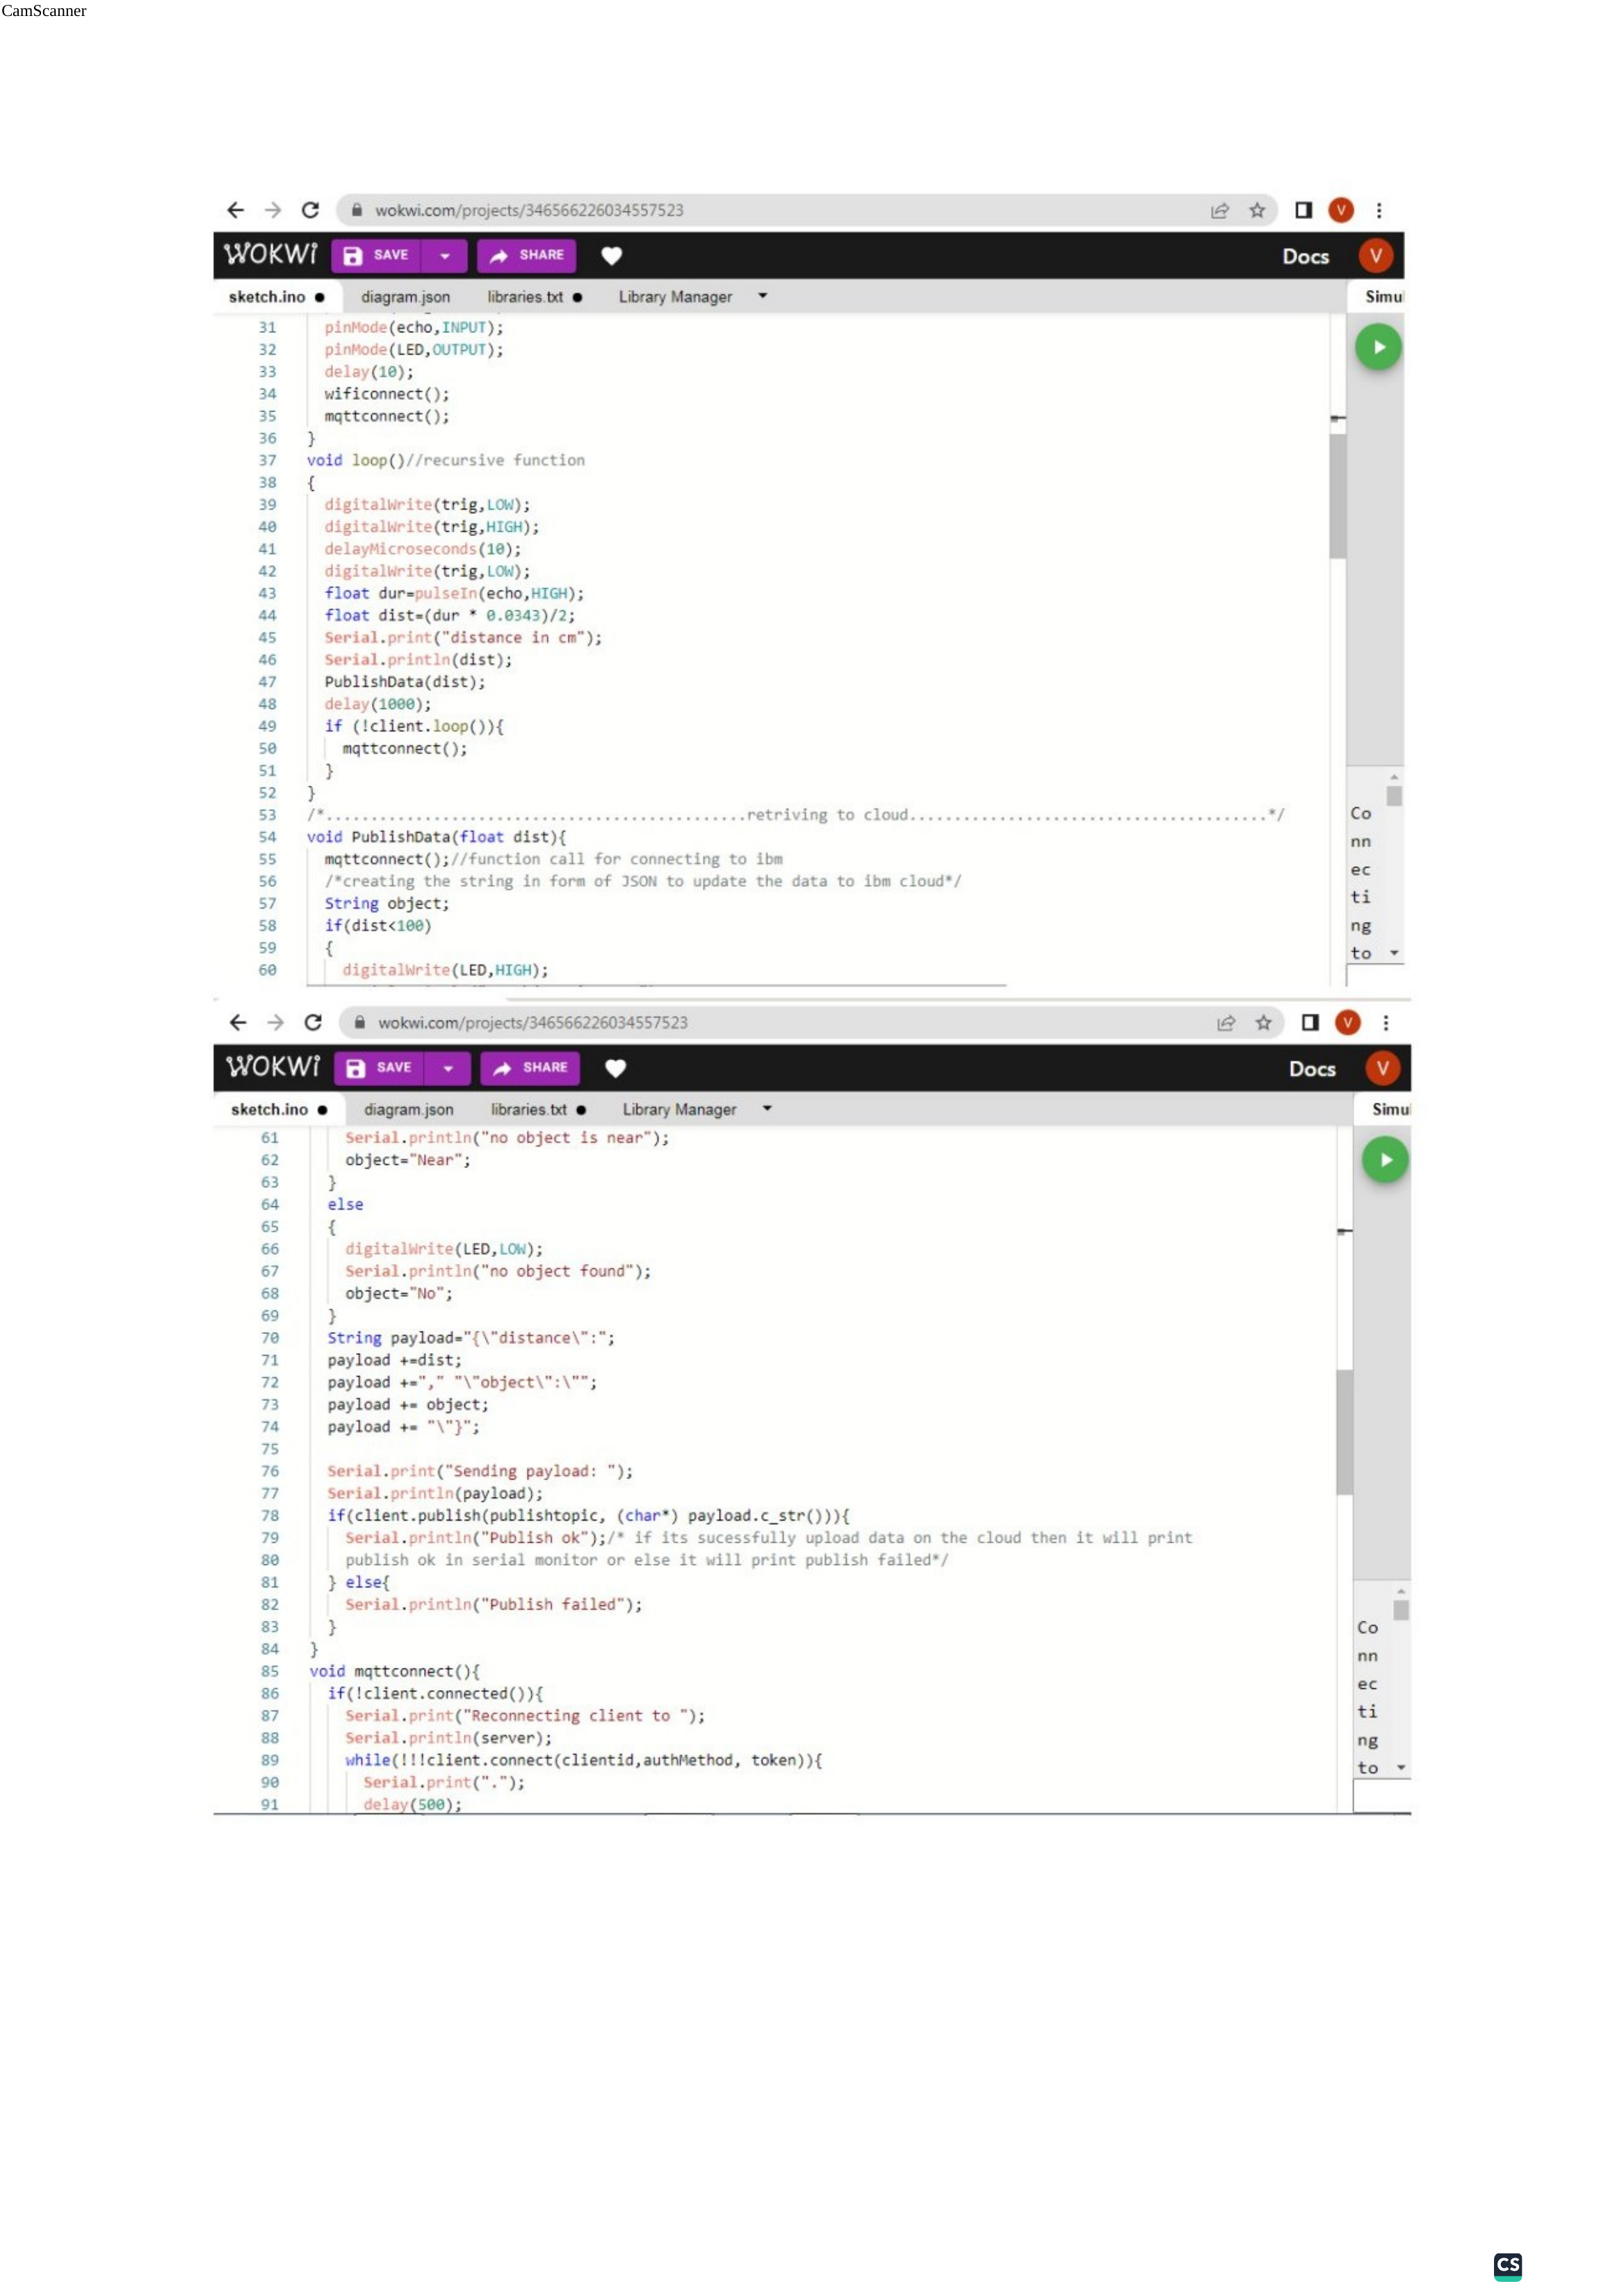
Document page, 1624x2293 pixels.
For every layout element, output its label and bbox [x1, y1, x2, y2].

picture [1494, 2253, 1522, 2282]
picture [200, 178, 1429, 1826]
